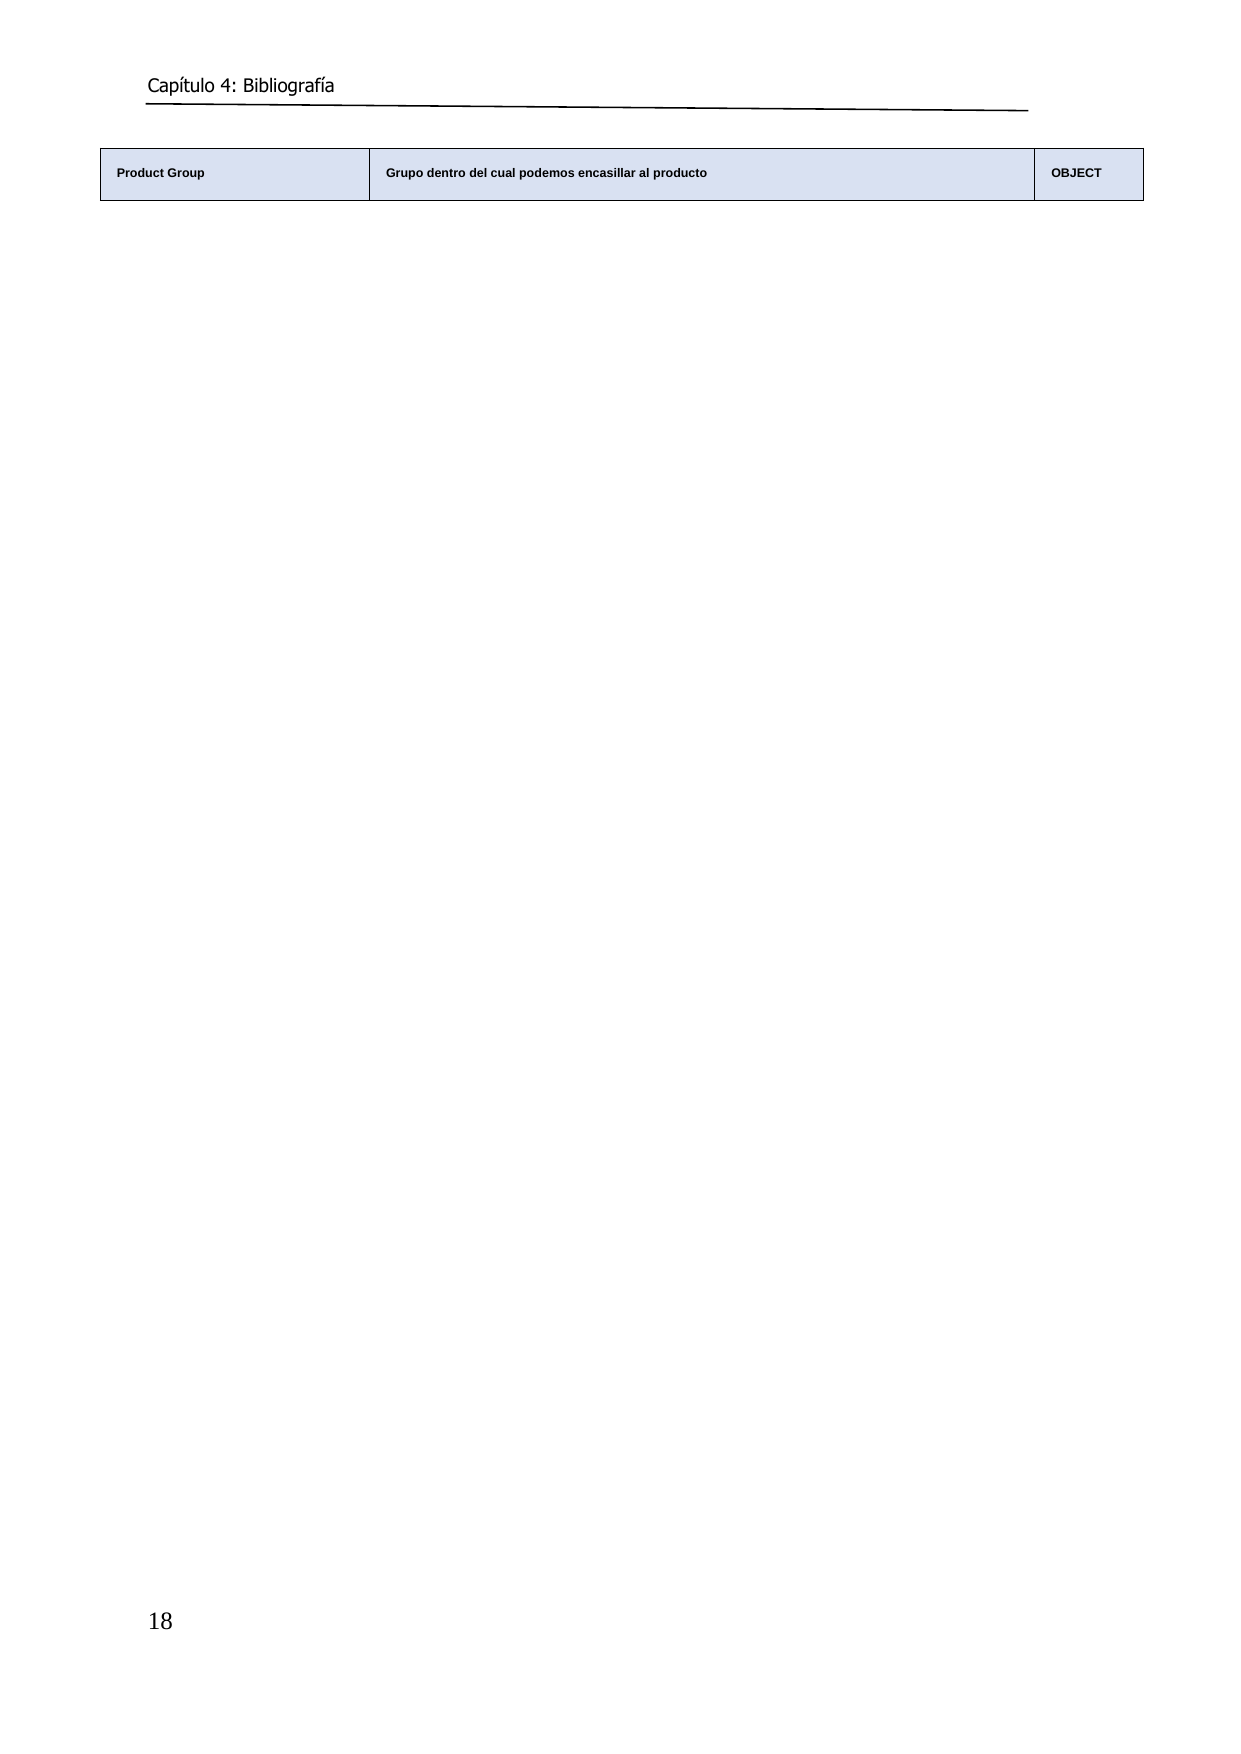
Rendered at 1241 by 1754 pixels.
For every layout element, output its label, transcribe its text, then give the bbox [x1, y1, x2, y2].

table_cell Product Group [101, 149, 369, 200]
table_cell OBJECT [1035, 149, 1143, 200]
table_cell Grupo dentro del cual podemos encasillar al producto [370, 149, 1034, 200]
